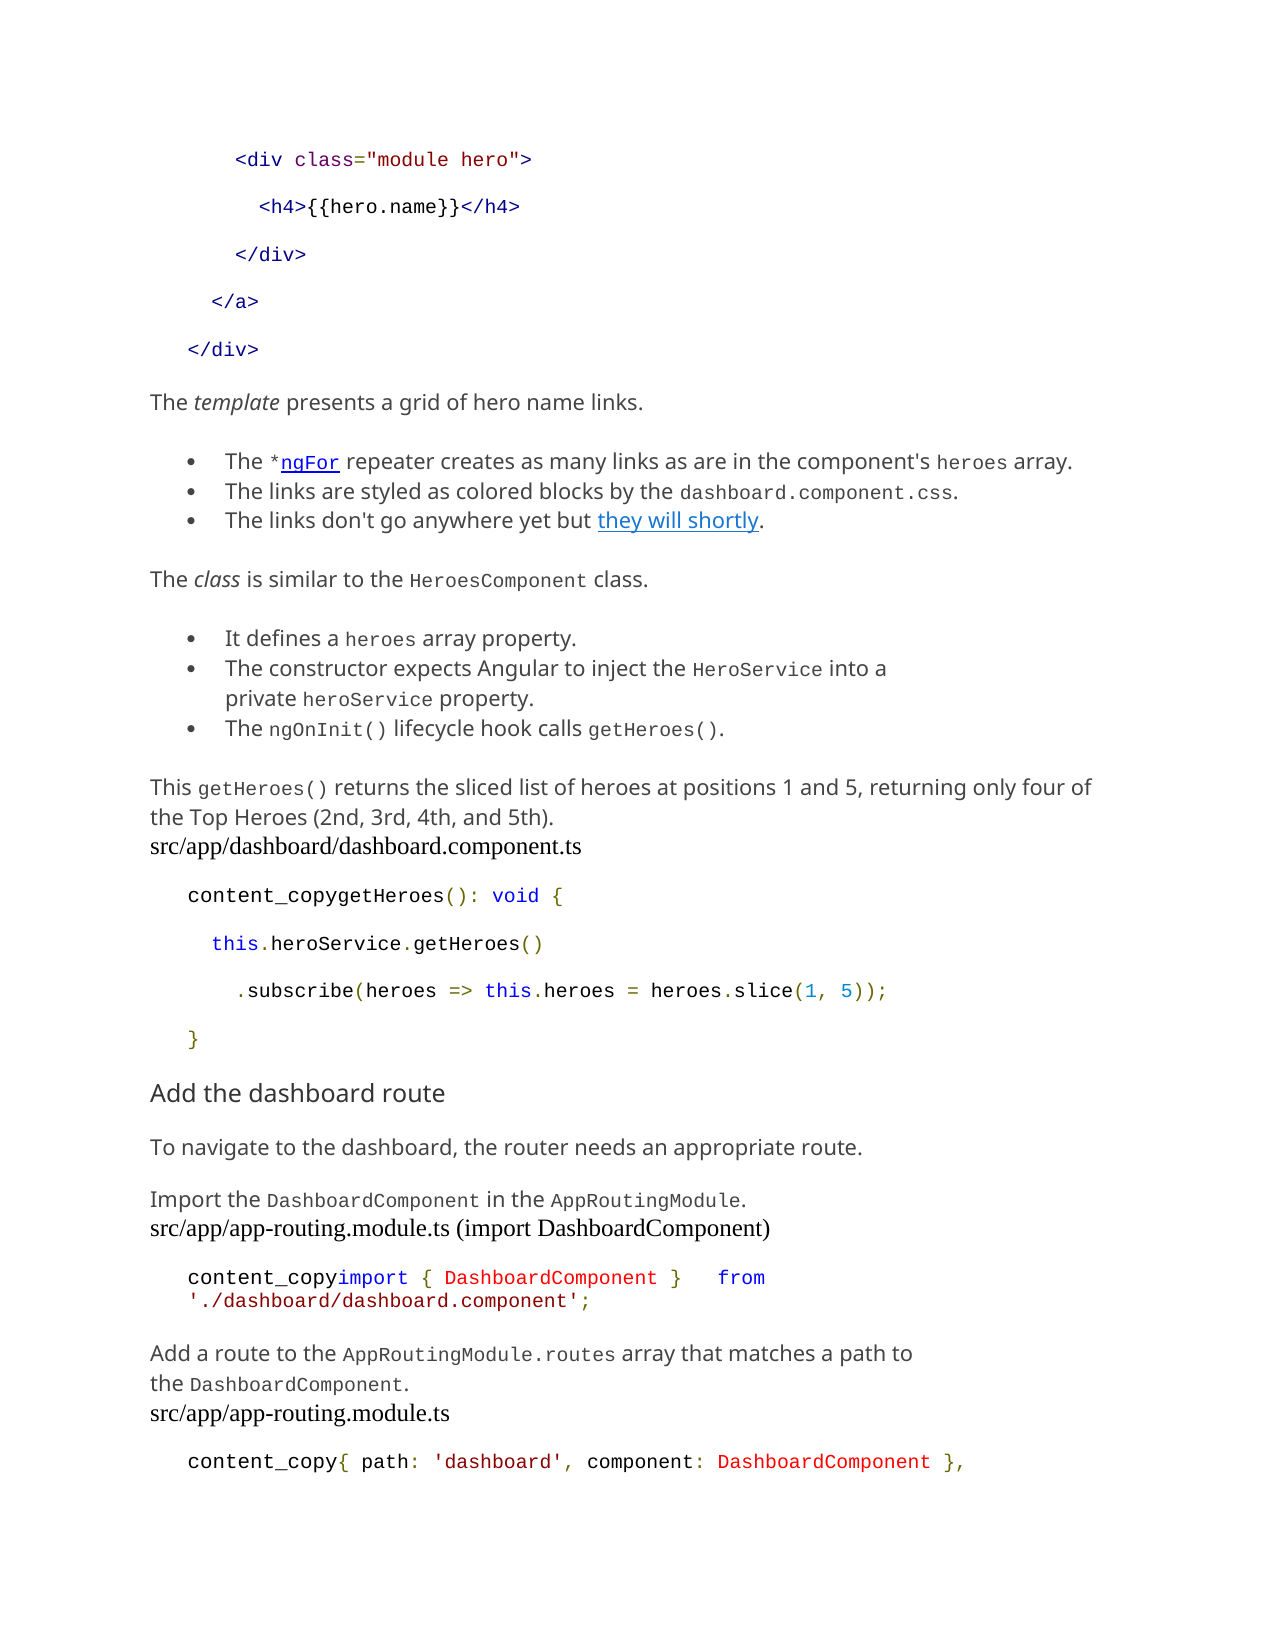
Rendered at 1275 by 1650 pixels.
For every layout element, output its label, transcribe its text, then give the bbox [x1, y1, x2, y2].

text content_copyimport { DashboardComponent } from './dashboard/dashboard.component'; [187, 1267, 1087, 1313]
text <h4>{{hero.name}}</h4> [187, 197, 1087, 220]
text Add a route to the AppRoutingModule.routes array that matches a path to the DashboardComponent. [150, 1338, 1125, 1398]
list It defines a heroes array property. [187, 623, 1125, 653]
list The ngOnInit() lifecycle hook calls getHeroes(). [187, 713, 1125, 743]
list The links are styled as colored blocks by the dashboard.component.css. [187, 476, 1125, 506]
text content_copy{ path: 'dashboard', component: DashboardComponent }, [187, 1451, 1087, 1475]
list The *ngFor repeater creates as many links as are in the component's heroes array. [187, 446, 1125, 476]
text </div> [187, 339, 1087, 362]
text this.heroService.getHeroes() [187, 934, 1087, 956]
text </div> [187, 245, 1087, 267]
text The template presents a grid of hero name links. [150, 387, 1125, 417]
text content_copygetHeroes(): void { [187, 885, 1087, 909]
text src/app/dashboard/dashboard.component.ts [150, 831, 1125, 860]
text To navigate to the dashboard, the router needs an appropriate route. [150, 1132, 1125, 1162]
text src/app/app-routing.module.ts [150, 1398, 1125, 1426]
text .subscribe(heroes => this.heroes = heroes.slice(1, 5)); [187, 981, 1087, 1003]
text <div class="module hero"> [187, 150, 1087, 172]
text </a> [187, 292, 1087, 314]
subtitle Add the dashboard route [150, 1076, 1125, 1110]
text The class is similar to the HeroesComponent class. [150, 564, 1125, 594]
text Import the DashboardComponent in the AppRoutingModule. [150, 1183, 1125, 1213]
text This getHeroes() returns the sliced list of heroes at positions 1 and 5, returning only four of the Top Heroes (2nd, 3rd, 4th, and 5th). [150, 772, 1125, 831]
list The constructor expects Angular to inject the HeroService into a private heroService property. [187, 653, 1125, 713]
text } [187, 1028, 1087, 1051]
text src/app/app-routing.module.ts (import DashboardComponent) [150, 1213, 1125, 1242]
list The links don't go anywhere yet but they will shortly. [187, 506, 1125, 535]
